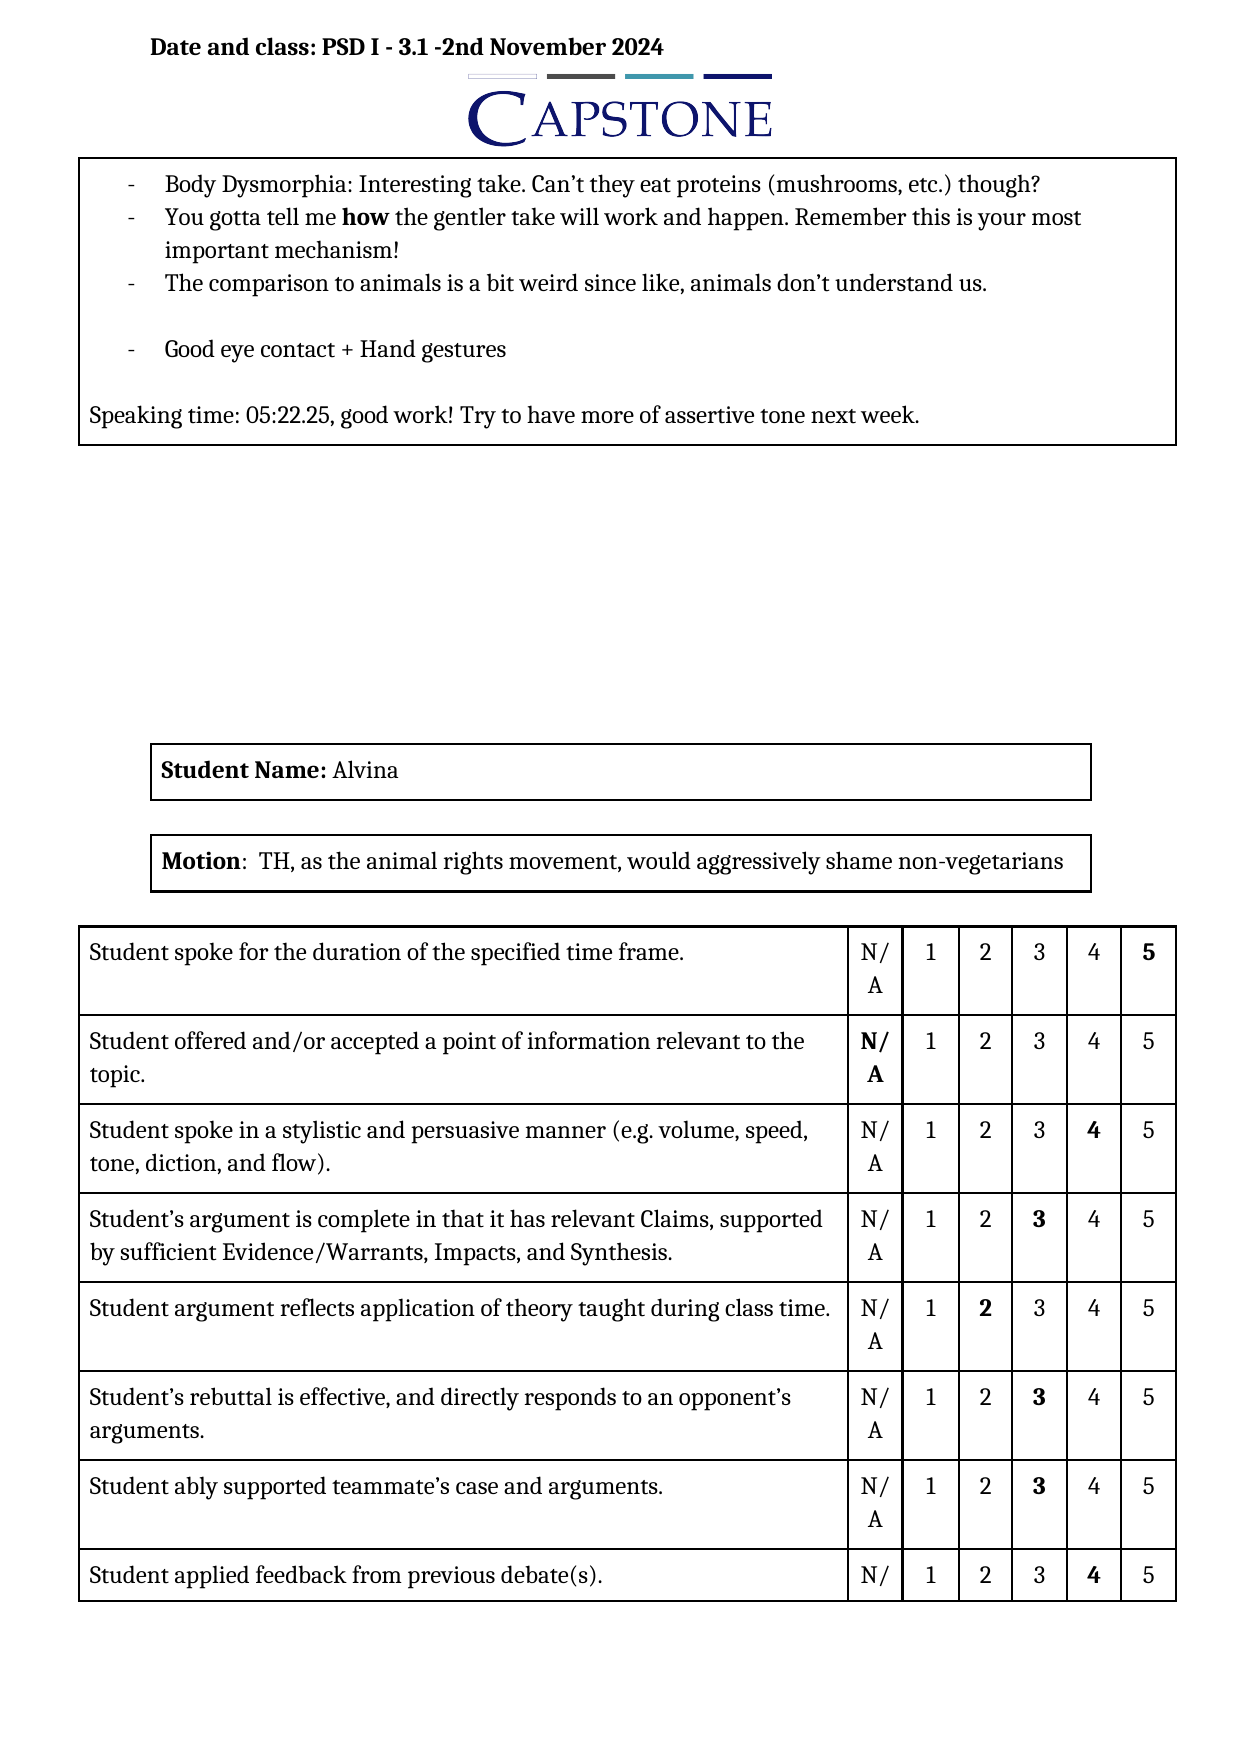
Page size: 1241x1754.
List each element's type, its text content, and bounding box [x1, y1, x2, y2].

table_cell Student offered and/or accepted a point of information relevant to the topic. [80, 1016, 847, 1103]
table_cell 2 [960, 1283, 1011, 1370]
table_cell N/A [849, 1105, 901, 1192]
table_header N/A [849, 928, 901, 1014]
table_cell 5 [1122, 1105, 1175, 1192]
table_cell 4 [1068, 1550, 1120, 1600]
table_cell N/A [849, 1283, 901, 1370]
table_cell 1 [904, 1372, 958, 1459]
table_cell 3 [1013, 1283, 1066, 1370]
table_cell 5 [1122, 1194, 1175, 1281]
table_cell 4 [1068, 1016, 1120, 1103]
table_header 4 [1068, 928, 1120, 1014]
table_cell 1 [904, 1283, 958, 1370]
table_cell 2 [960, 1461, 1011, 1548]
table_cell 2 [960, 1550, 1011, 1600]
table_cell N/A [849, 1461, 901, 1548]
table_cell N/A [849, 1194, 901, 1281]
table_cell 1 [904, 1194, 958, 1281]
table_cell Student’s rebuttal is effective, and directly responds to an opponent’s arguments. [80, 1372, 847, 1459]
table_header Student Name: Alvina [152, 745, 1090, 799]
table_cell 5 [1122, 1461, 1175, 1548]
table_header Student spoke for the duration of the specified time frame. [80, 928, 847, 1014]
table_cell 2 [960, 1372, 1011, 1459]
table_cell Student applied feedback from previous debate(s). [80, 1550, 847, 1600]
table_cell 1 [904, 1105, 958, 1192]
table_cell 4 [1068, 1283, 1120, 1370]
table_cell 2 [960, 1105, 1011, 1192]
table_header 3 [1013, 928, 1066, 1014]
table_cell 1 [904, 1550, 958, 1600]
table_cell 3 [1013, 1016, 1066, 1103]
table_cell 1 [904, 1461, 958, 1548]
table_cell 3 [1013, 1105, 1066, 1192]
table_header 5 [1122, 928, 1175, 1014]
table_header Motion: TH, as the animal rights movement, would aggressively shame non-vegetarians [152, 836, 1090, 890]
table_cell 2 [960, 1016, 1011, 1103]
table_cell N/A [849, 1372, 901, 1459]
table_cell 5 [1122, 1016, 1175, 1103]
table_cell Student ably supported teammate’s case and arguments. [80, 1461, 847, 1548]
table_cell Student argument reflects application of theory taught during class time. [80, 1283, 847, 1370]
table_cell N/A [849, 1550, 901, 1600]
table_cell 4 [1068, 1194, 1120, 1281]
table_cell 3 [1013, 1194, 1066, 1281]
table_header 1 [904, 928, 958, 1014]
table_cell 4 [1068, 1105, 1120, 1192]
table_cell Student’s argument is complete in that it has relevant Claims, supported by sufficient Evidence/Warrants, Impacts, and Synthesis. [80, 1194, 847, 1281]
table_cell 2 [960, 1194, 1011, 1281]
table_cell 5 [1122, 1372, 1175, 1459]
table_cell N/A [849, 1016, 901, 1103]
table_cell 3 [1013, 1372, 1066, 1459]
table_cell 1 [904, 1016, 958, 1103]
table_cell 3 [1013, 1461, 1066, 1548]
table_cell 4 [1068, 1461, 1120, 1548]
table_cell 5 [1122, 1550, 1175, 1600]
table_cell Student spoke in a stylistic and persuasive manner (e.g. volume, speed, tone, diction, and flow). [80, 1105, 847, 1192]
table_cell 3 [1013, 1550, 1066, 1600]
table_cell 5 [1122, 1283, 1175, 1370]
picture [460, 66, 781, 153]
table_header 2 [960, 928, 1011, 1014]
table_cell 4 [1068, 1372, 1120, 1459]
